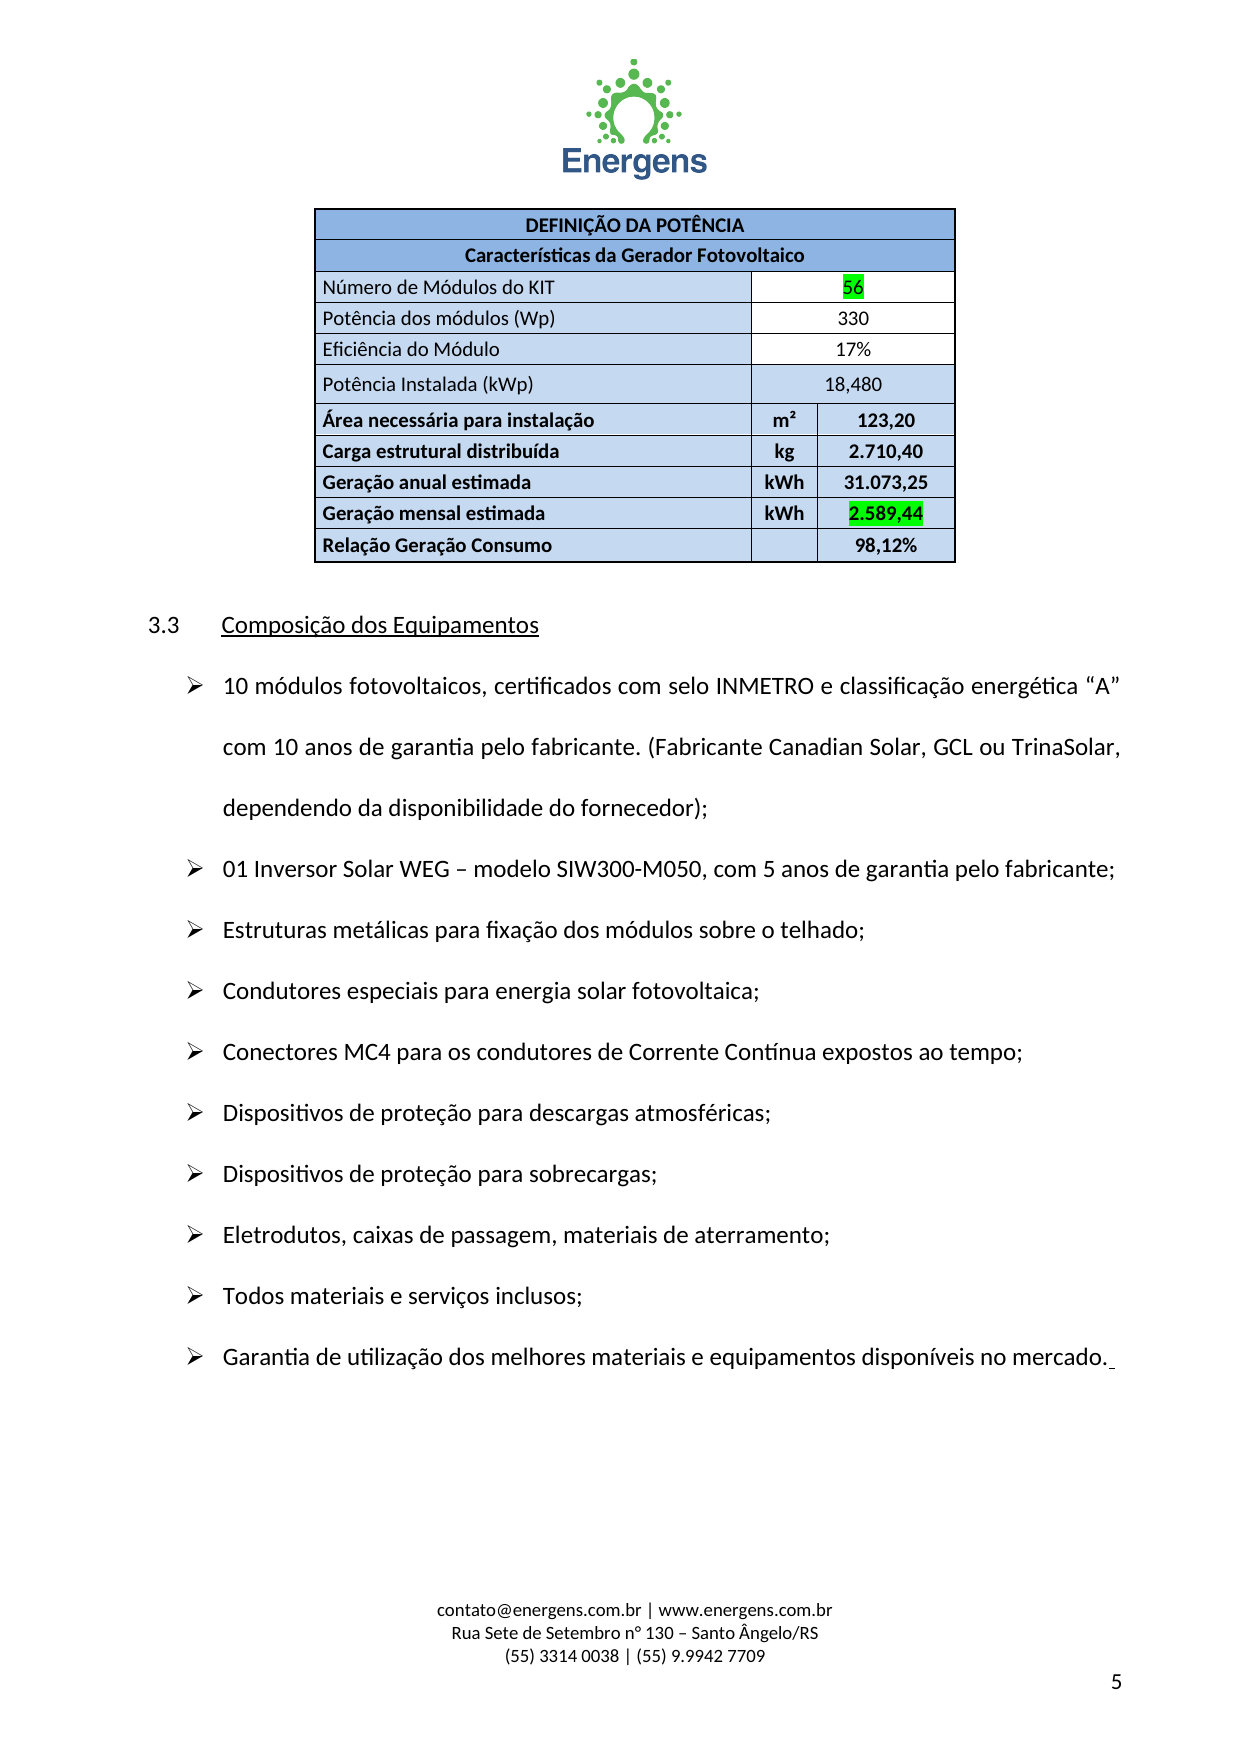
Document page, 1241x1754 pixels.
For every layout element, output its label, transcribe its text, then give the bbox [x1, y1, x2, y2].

list Eletrodutos, caixas de passagem, materiais de aterramento; [185, 1219, 1122, 1250]
list 10 módulos fotovoltaicos, certificados com selo INMETRO e classificação energética “A” com 10 anos de garantia pelo fabricante. (Fabricante Canadian Solar, GCL ou TrinaSolar, dependendo da disponibilidade do fornecedor); [185, 670, 1122, 823]
table_cell 330 [752, 303, 954, 333]
list Todos materiais e serviços inclusos; [185, 1280, 1122, 1311]
table_header DEFINIÇÃO DA POTÊNCIA [316, 210, 954, 239]
list 01 Inversor Solar WEG – modelo SIW300-M050, com 5 anos de garantia pelo fabricante; [185, 853, 1122, 884]
list Estruturas metálicas para fixação dos módulos sobre o telhado; [185, 914, 1122, 945]
list Dispositivos de proteção para sobrecargas; [185, 1158, 1122, 1189]
list Conectores MC4 para os condutores de Corrente Contínua expostos ao tempo; [185, 1036, 1122, 1067]
picture [563, 59, 707, 180]
list Composição dos Equipamentos [148, 609, 1122, 639]
list Garantia de utilização dos melhores materiais e equipamentos disponíveis no mercado. [185, 1341, 1122, 1372]
table_cell kWh [752, 498, 817, 528]
table_cell 56 [752, 272, 954, 302]
table_cell Relação Geração Consumo [316, 529, 751, 561]
table_cell 2.710,40 [818, 436, 954, 466]
table_cell Potência Instalada (kWp) [316, 365, 751, 403]
table_cell Características da Gerador Fotovoltaico [316, 240, 954, 271]
table_cell 98,12% [818, 529, 954, 561]
table_cell Número de Módulos do KIT [316, 272, 751, 302]
table_cell Área necessária para instalação [316, 404, 751, 434]
table_cell Geração anual estimada [316, 467, 751, 497]
table_cell Potência dos módulos (Wp) [316, 303, 751, 333]
table_cell Geração mensal estimada [316, 498, 751, 528]
table_cell kWh [752, 467, 817, 497]
table_cell 123,20 [818, 404, 954, 434]
table_cell m² [752, 404, 817, 434]
table_cell 17% [752, 334, 954, 364]
table_cell [752, 529, 817, 561]
table_cell 31.073,25 [818, 467, 954, 497]
list Dispositivos de proteção para descargas atmosféricas; [185, 1097, 1122, 1128]
table_cell 18,480 [752, 365, 954, 403]
table_cell Carga estrutural distribuída [316, 436, 751, 466]
table_cell 2.589,44 [818, 498, 954, 528]
table_cell Eficiência do Módulo [316, 334, 751, 364]
table_cell kg [752, 436, 817, 466]
list Condutores especiais para energia solar fotovoltaica; [185, 975, 1122, 1006]
